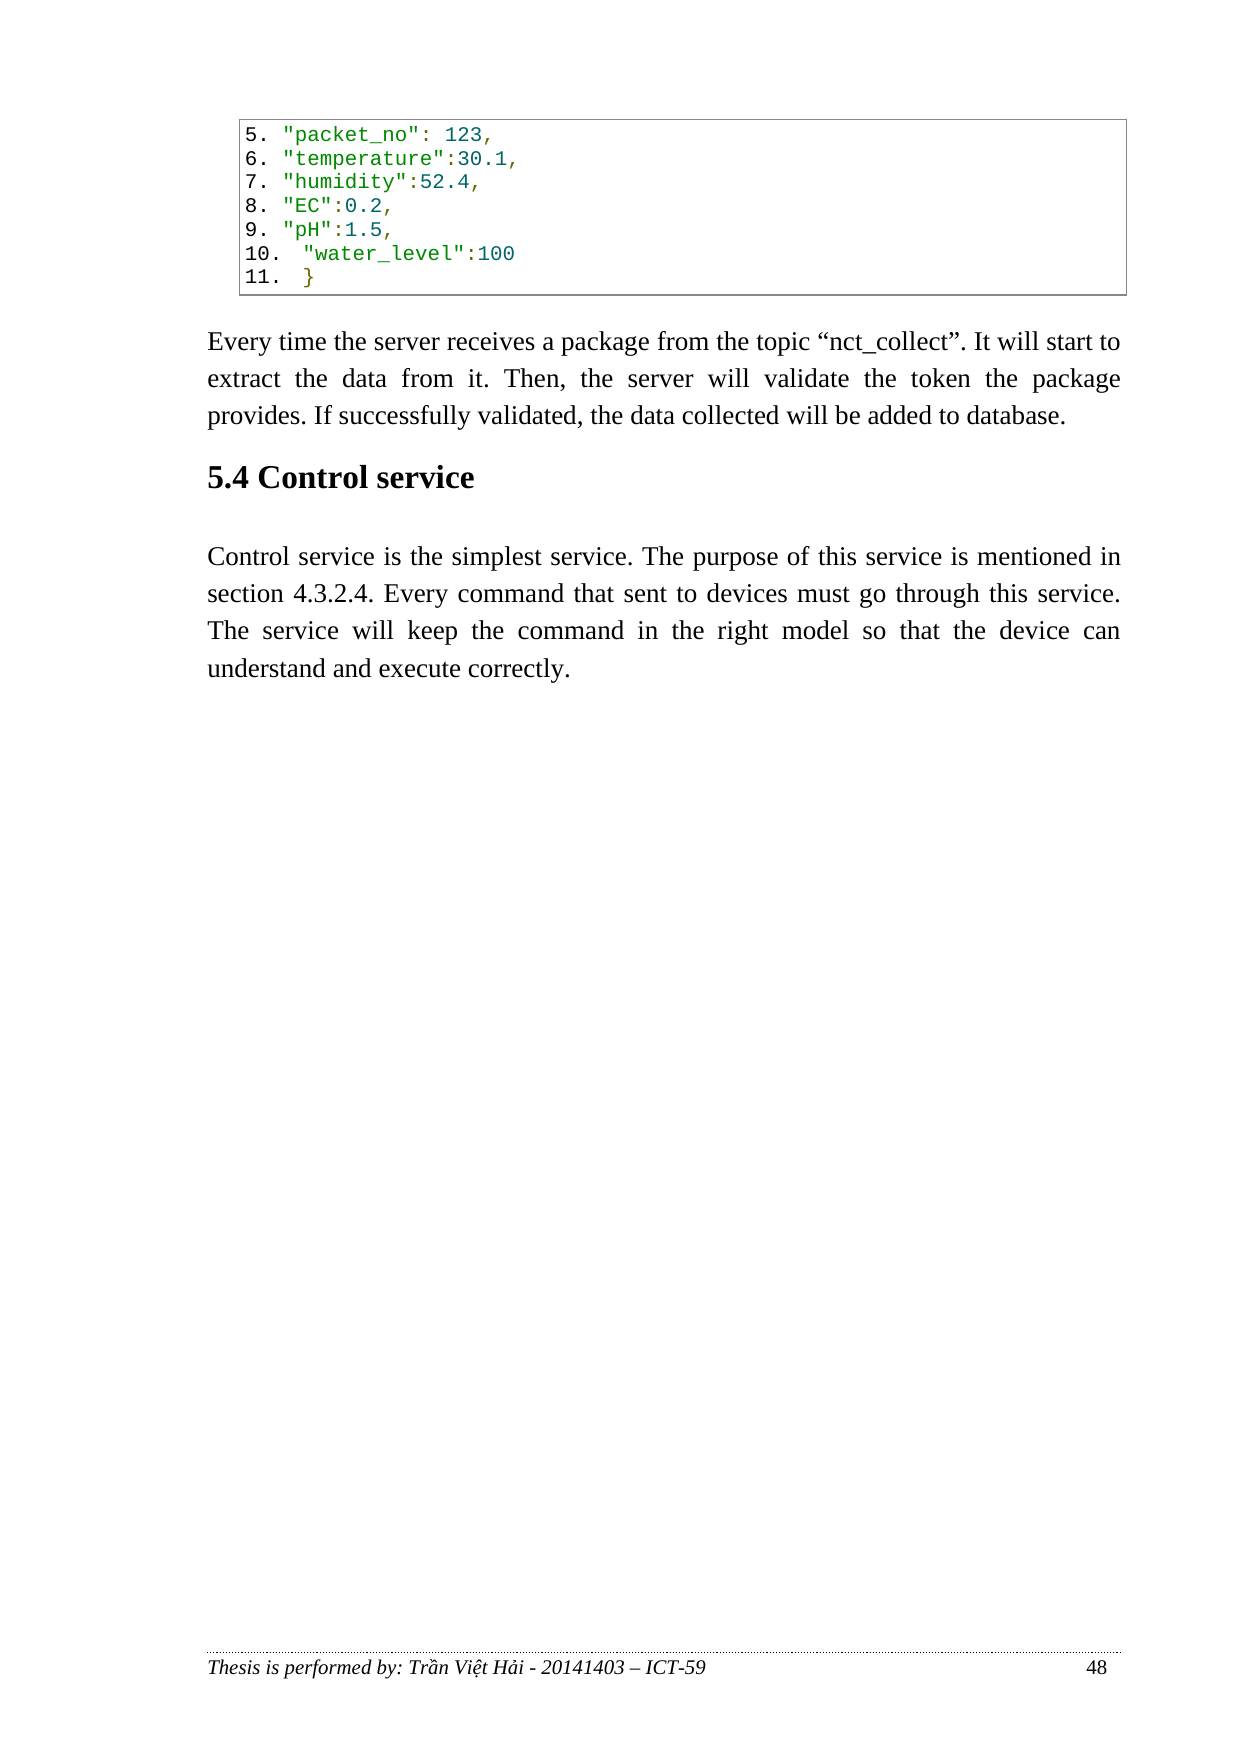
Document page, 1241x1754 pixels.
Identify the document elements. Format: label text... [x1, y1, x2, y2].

list "EC":0.2, [240, 189, 1126, 213]
list "temperature":30.1, [240, 142, 1126, 166]
list "water_level":100 [240, 237, 1126, 260]
list "humidity":52.4, [240, 166, 1126, 189]
text Every time the server receives a package from the topic “nct_collect”. It will start to extract the data from it. Then, the server will validate the token the package provides. If successfully validated, the data collected will be added to database. [207, 325, 1122, 430]
subtitle Control service [207, 457, 1122, 496]
list "pH":1.5, [240, 213, 1126, 237]
list } [240, 260, 1126, 294]
text Control service is the simplest service. The purpose of this service is mentioned in section 4.3.2.4. Every command that sent to devices must go through this service. The service will keep the command in the right model so that the device can understand and execute correctly. [207, 540, 1122, 683]
list "packet_no": 123, [240, 120, 1126, 142]
